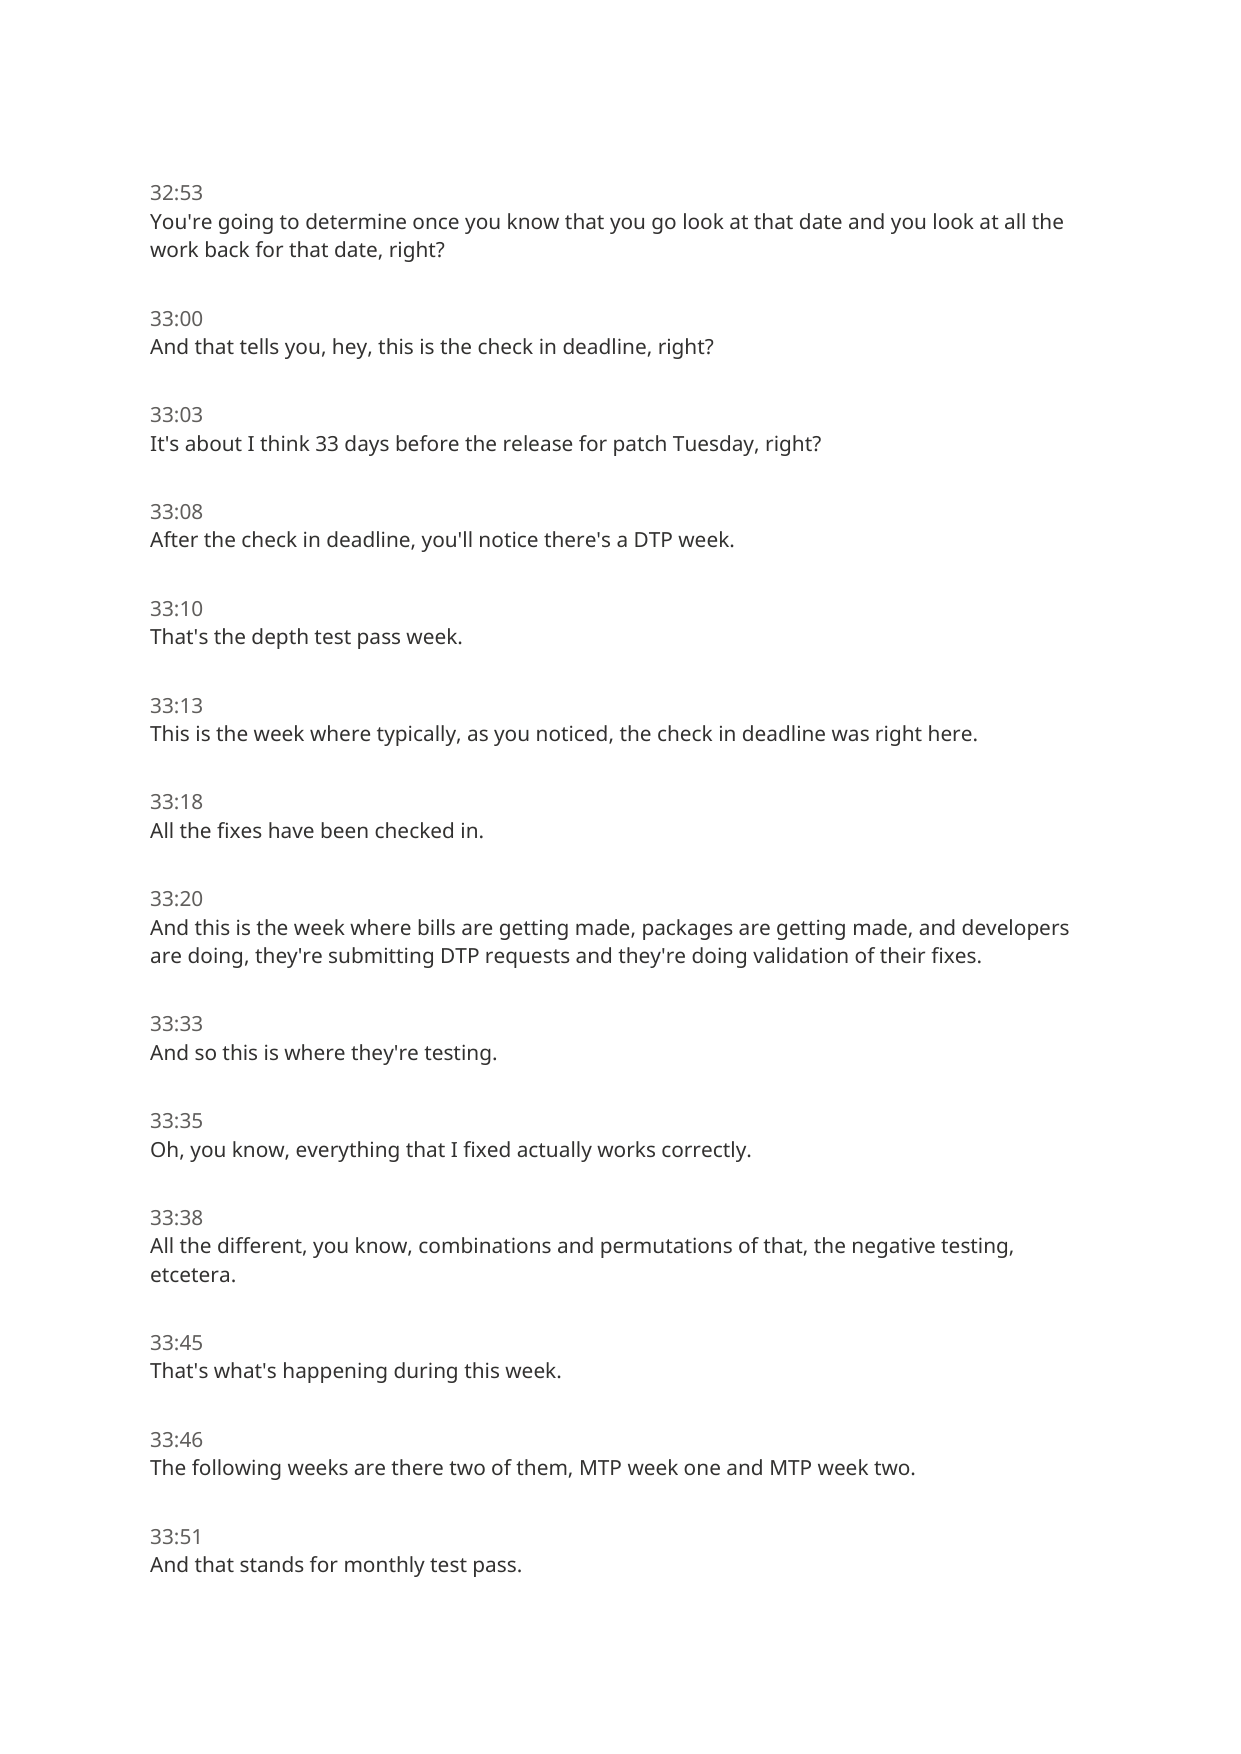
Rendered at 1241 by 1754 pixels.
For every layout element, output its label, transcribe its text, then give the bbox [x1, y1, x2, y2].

text 33:08 After the check in deadline, you'll notice there's a DTP week. [150, 469, 1090, 554]
text 33:35 Oh, you know, everything that I fixed actually works correctly. [150, 1078, 1090, 1163]
text 33:10 That's the depth test pass week. [150, 566, 1090, 651]
text 33:45 That's what's happening during this week. [150, 1300, 1090, 1385]
text 33:38 All the different, you know, combinations and permutations of that, the negative testing, etcetera. [150, 1174, 1090, 1288]
text 33:00 And that tells you, hey, this is the check in deadline, right? [150, 275, 1090, 361]
text 33:46 The following weeks are there two of them, MTP week one and MTP week two. [150, 1397, 1090, 1482]
text 33:18 All the fixes have been checked in. [150, 759, 1090, 844]
text 33:51 And that stands for monthly test pass. [150, 1493, 1090, 1579]
text 33:13 This is the week where typically, as you noticed, the check in deadline was right here. [150, 662, 1090, 748]
text 32:53 You're going to determine once you know that you go look at that date and you look at all the work back for that date, right? [150, 150, 1090, 264]
text 33:03 It's about I think 33 days before the release for patch Tuesday, right? [150, 372, 1090, 457]
text 33:33 And so this is where they're testing. [150, 981, 1090, 1066]
text 33:20 And this is the week where bills are getting made, packages are getting made, and developers are doing, they're submitting DTP requests and they're doing validation of their fixes. [150, 856, 1090, 969]
